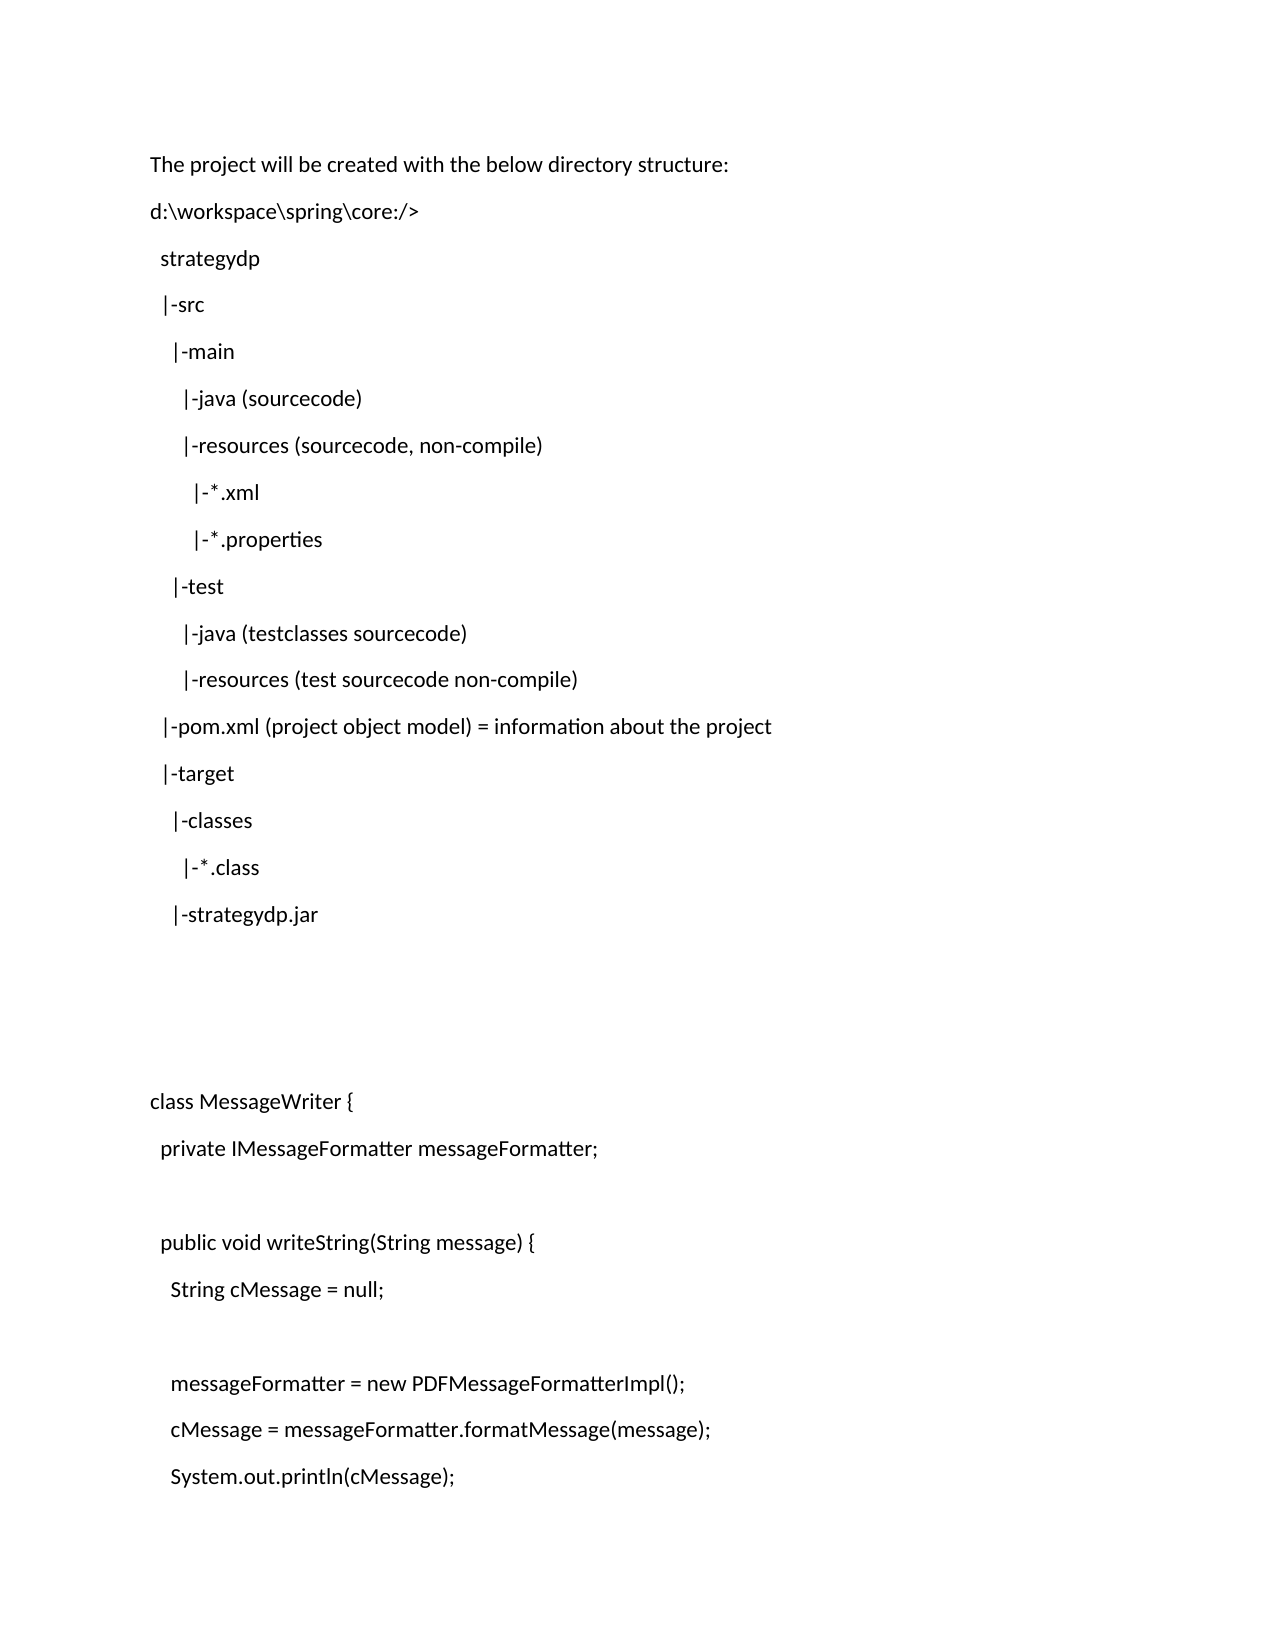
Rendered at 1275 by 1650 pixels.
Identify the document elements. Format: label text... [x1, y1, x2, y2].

text public void writeString(String message) { [150, 1228, 1125, 1256]
text strategydp [150, 244, 1125, 272]
text |-java (testclasses sourcecode) [150, 619, 1125, 647]
text |-target [150, 759, 1125, 787]
text |-resources (sourcecode, non-compile) [150, 431, 1125, 459]
text cMessage = messageFormatter.formatMessage(message); [150, 1416, 1125, 1444]
text |-test [150, 572, 1125, 600]
text The project will be created with the below directory structure: [150, 150, 1125, 178]
text messageFormatter = new PDFMessageFormatterImpl(); [150, 1369, 1125, 1397]
text String cMessage = null; [150, 1275, 1125, 1303]
text |-classes [150, 806, 1125, 834]
text System.out.println(cMessage); [150, 1462, 1125, 1491]
text |-*.properties [150, 525, 1125, 553]
text |-main [150, 337, 1125, 366]
text d:\workspace\spring\core:/> [150, 197, 1125, 225]
text |-java (sourcecode) [150, 384, 1125, 412]
text private IMessageFormatter messageFormatter; [150, 1134, 1125, 1162]
text |-pom.xml (project object model) = information about the project [150, 712, 1125, 741]
text |-src [150, 291, 1125, 319]
text class MessageWriter { [150, 1087, 1125, 1116]
text |-*.class [150, 853, 1125, 881]
text |-resources (test sourcecode non-compile) [150, 666, 1125, 694]
text |-*.xml [150, 478, 1125, 506]
text |-strategydp.jar [150, 900, 1125, 928]
